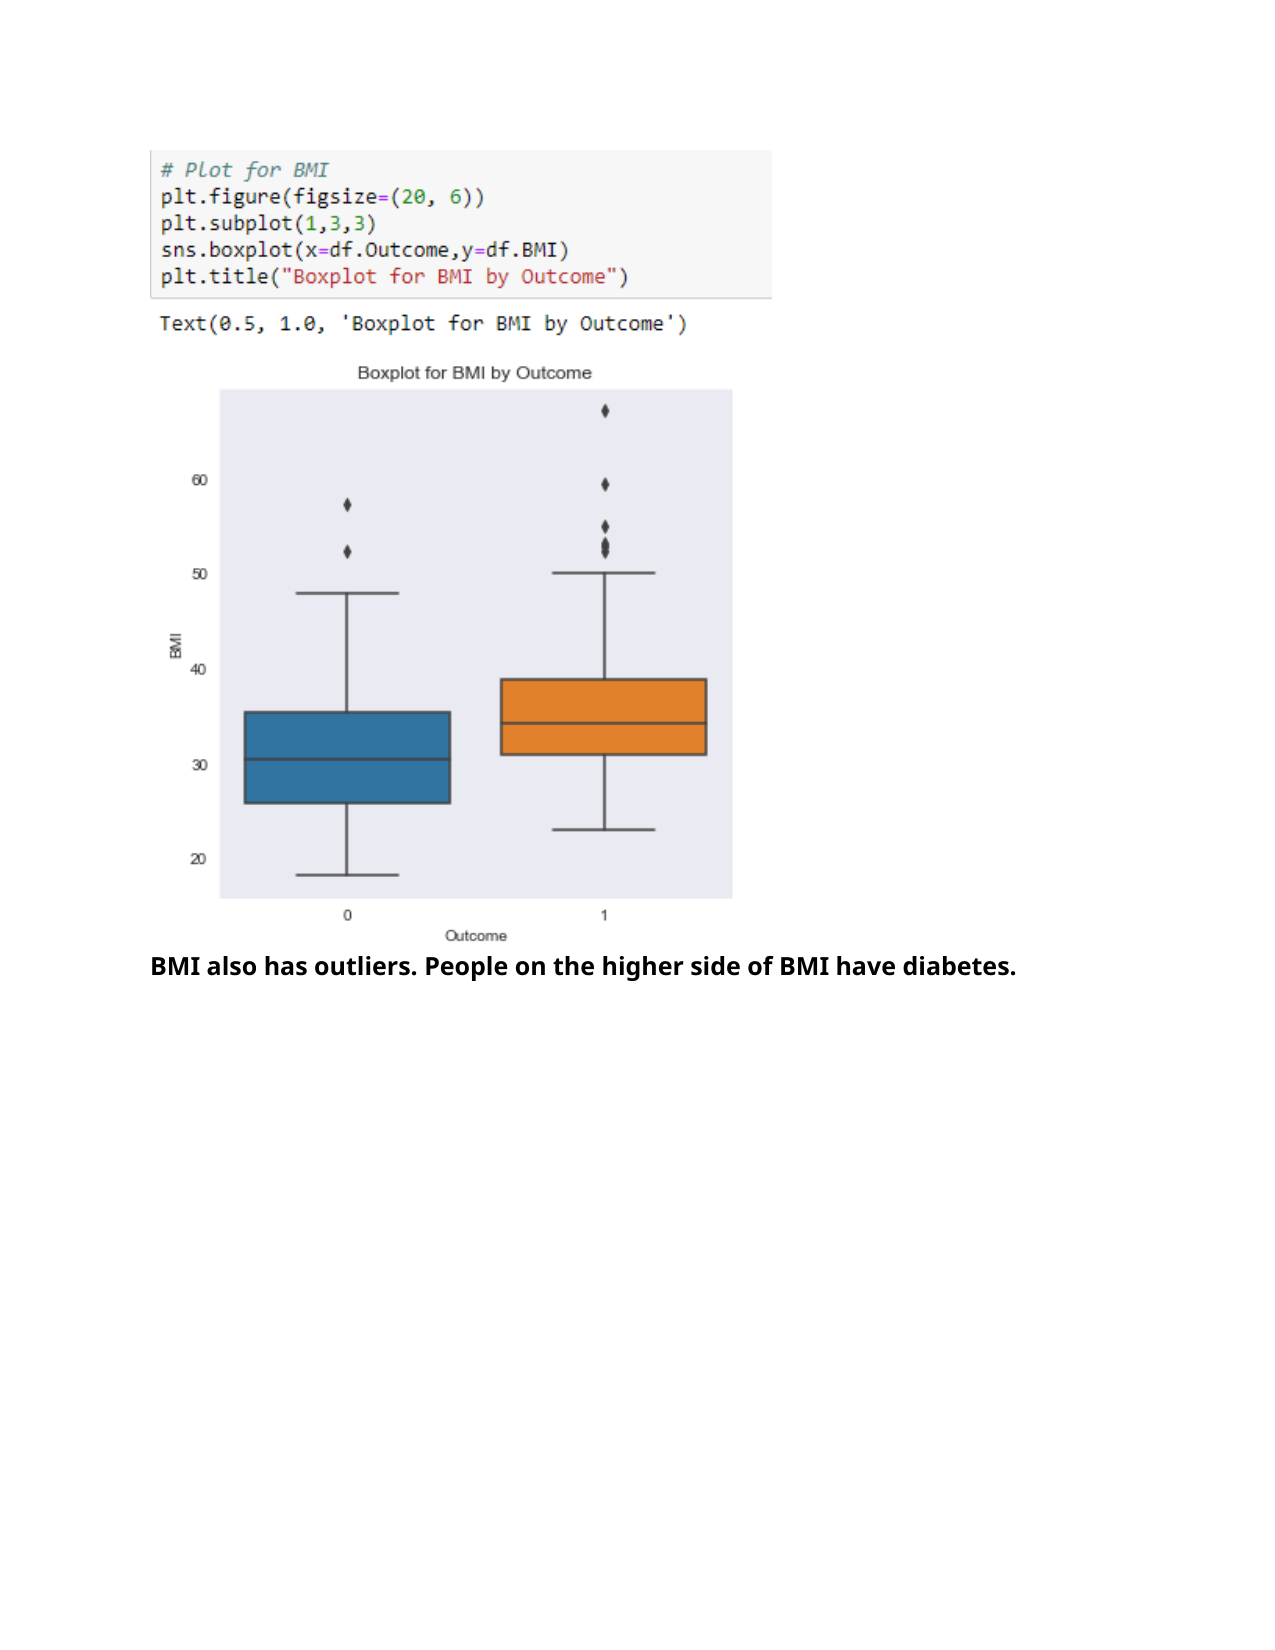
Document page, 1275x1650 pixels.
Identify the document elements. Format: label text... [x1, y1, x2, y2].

picture [150, 150, 772, 949]
text BMI also has outliers. People on the higher side of BMI have diabetes. [150, 948, 1125, 983]
